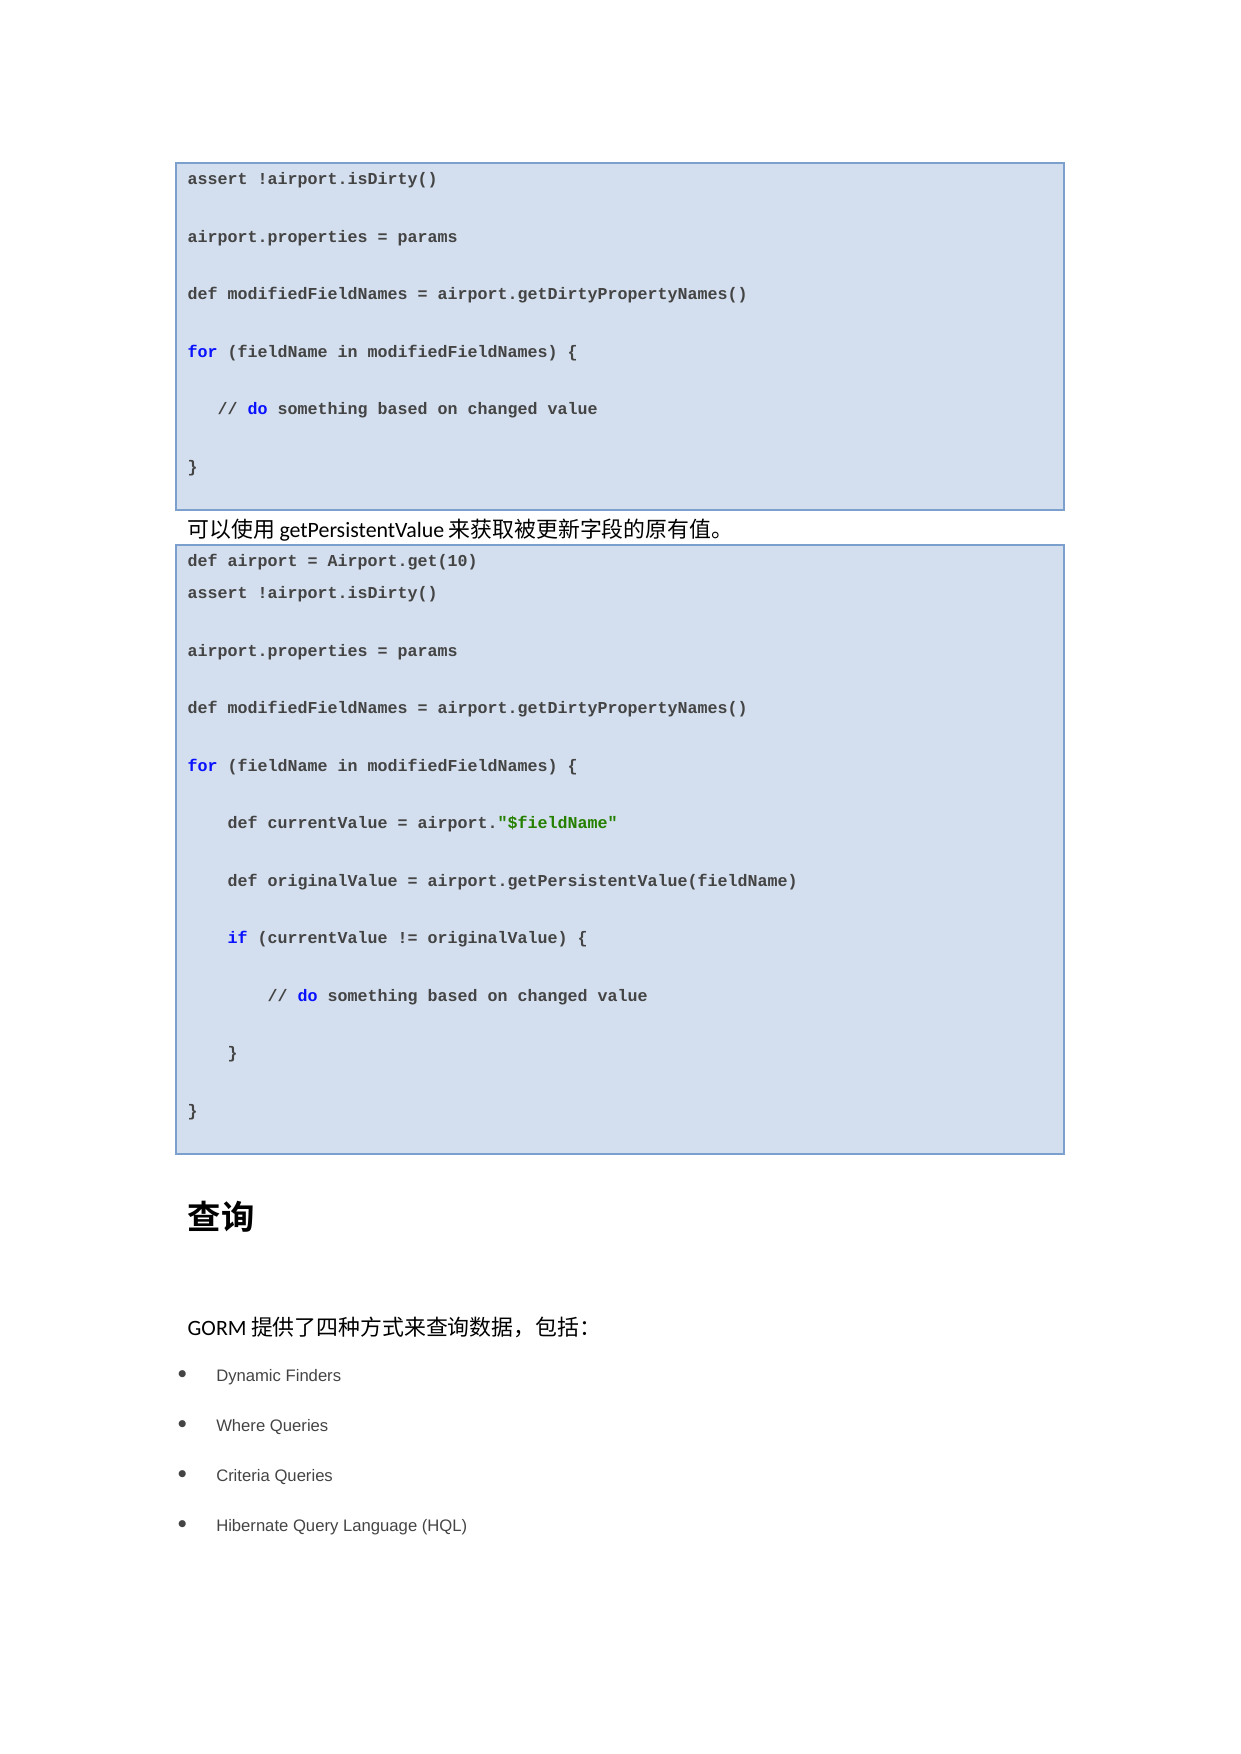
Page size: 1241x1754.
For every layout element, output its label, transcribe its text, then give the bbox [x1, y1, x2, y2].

text 可以使用getPersistentValue来获取被更新字段的原有值。 [187, 511, 1053, 544]
list Dynamic Finders [178, 1359, 1053, 1392]
text GORM提供了四种方式来查询数据，包括： [187, 1309, 1053, 1342]
list Criteria Queries [178, 1459, 1053, 1492]
list Hibernate Query Language (HQL) [178, 1509, 1053, 1542]
list Where Queries [178, 1409, 1053, 1442]
table_header def airport = Airport.get(10) assert !airport.isDirty() airport.properties = params def modifiedFieldNames = airport.getDirtyPropertyNames() for (fieldName in modifiedFieldNames) { def currentValue = airport."$fieldName" def originalValue = airport.getPersistentValue(fieldName) if (currentValue != originalValue) { // do something based on changed value } } [177, 546, 1063, 1153]
subtitle 查询 [187, 1182, 1053, 1247]
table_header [177, 164, 1063, 509]
